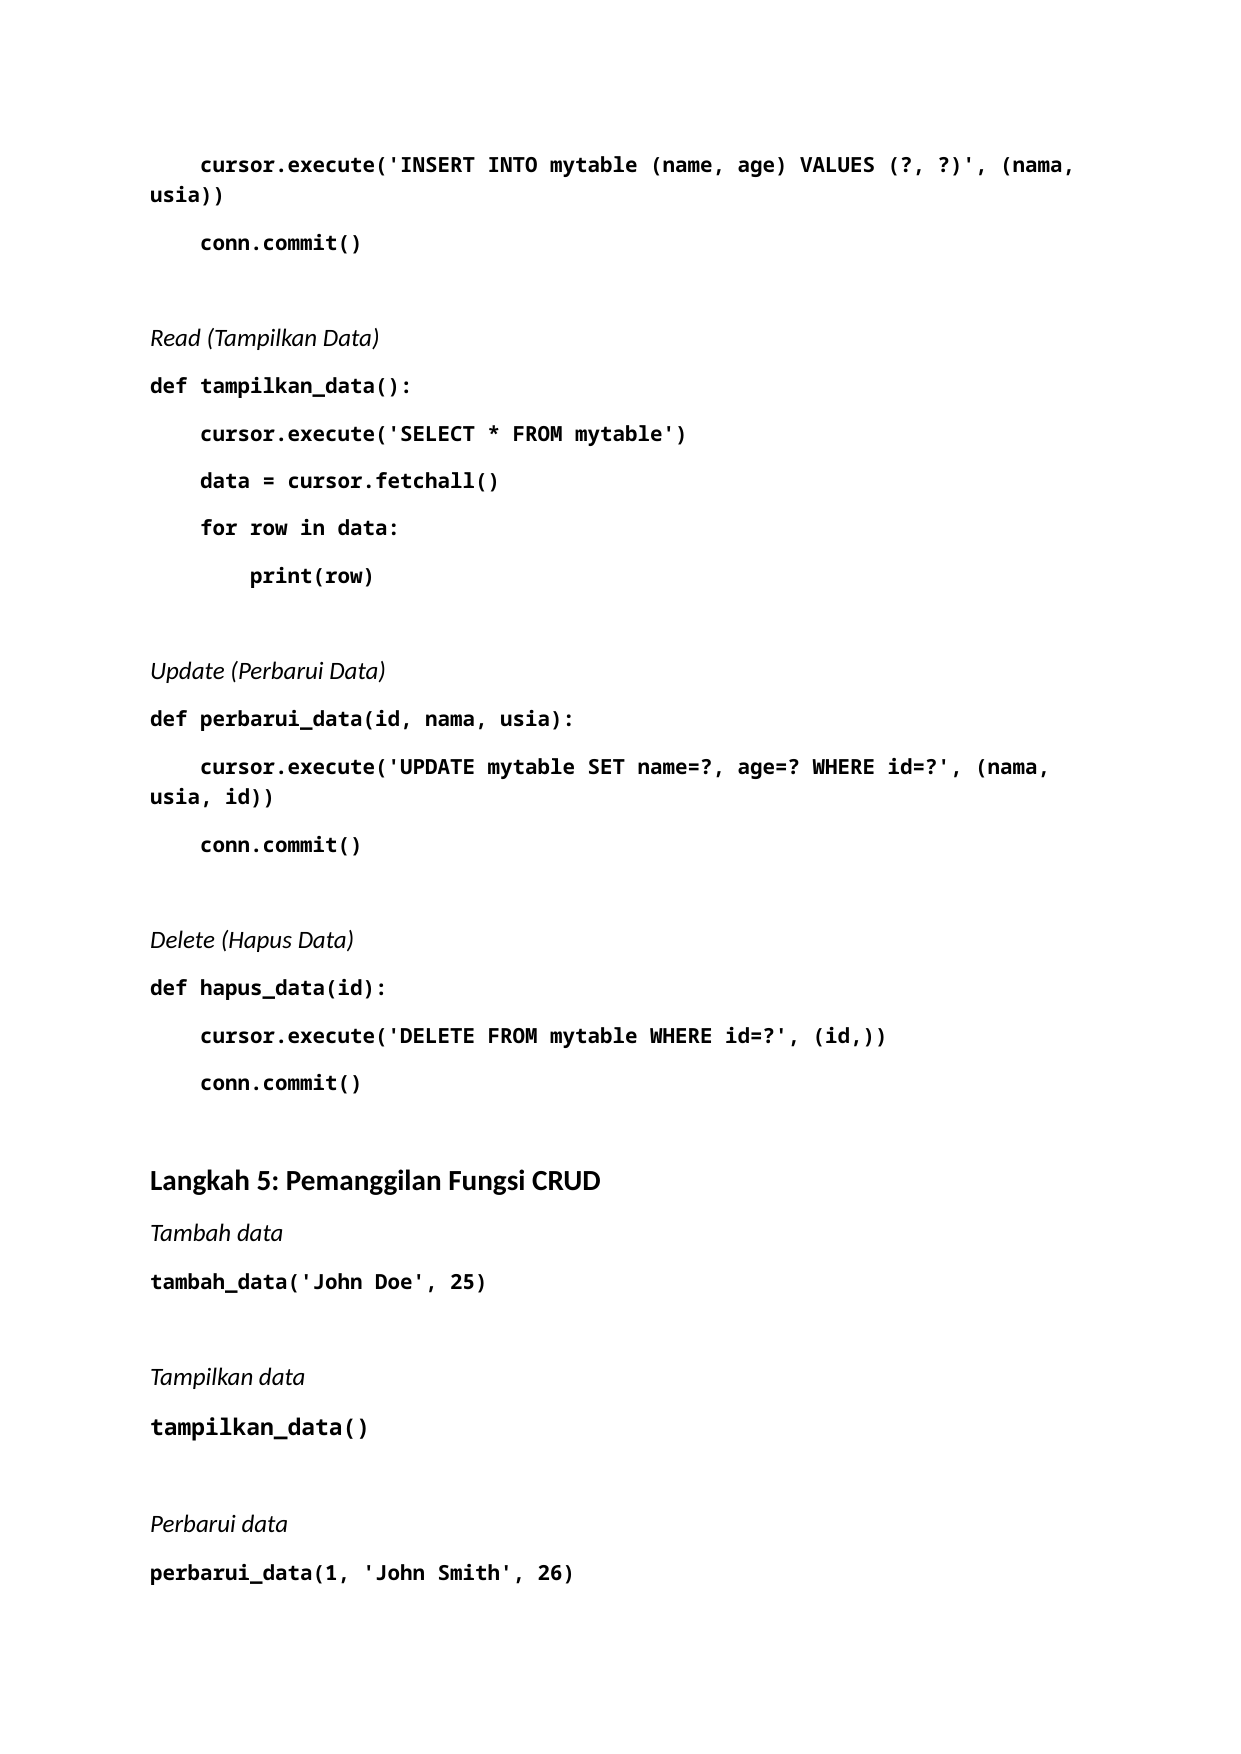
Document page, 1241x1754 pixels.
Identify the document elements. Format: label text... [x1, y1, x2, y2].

text Read (Tampilkan Data) [150, 322, 1090, 353]
text def hapus_data(id): [150, 973, 1090, 1002]
text Delete (Hapus Data) [150, 924, 1090, 954]
text for row in data: [150, 513, 1090, 542]
text Langkah 5: Pemanggilan Fungsi CRUD [150, 1162, 1090, 1198]
text Update (Perbarui Data) [150, 655, 1090, 686]
text tambah_data('John Doe', 25) [150, 1267, 1090, 1295]
text conn.commit() [150, 830, 1090, 858]
text tampilkan_data() [150, 1411, 1090, 1442]
text data = cursor.fetchall() [150, 466, 1090, 495]
text cursor.execute('UPDATE mytable SET name=?, age=? WHERE id=?', (nama, usia, id)) [150, 752, 1090, 811]
text conn.commit() [150, 1068, 1090, 1097]
text cursor.execute('INSERT INTO mytable (name, age) VALUES (?, ?)', (nama, usia)) [150, 150, 1090, 209]
text def tampilkan_data(): [150, 372, 1090, 400]
text def perbarui_data(id, nama, usia): [150, 704, 1090, 733]
text Perbarui data [150, 1508, 1090, 1538]
text Tambah data [150, 1217, 1090, 1248]
text cursor.execute('SELECT * FROM mytable') [150, 419, 1090, 447]
text conn.commit() [150, 228, 1090, 256]
text perbarui_data(1, 'John Smith', 26) [150, 1558, 1090, 1586]
text cursor.execute('DELETE FROM mytable WHERE id=?', (id,)) [150, 1021, 1090, 1049]
text Tampilkan data [150, 1361, 1090, 1392]
text print(row) [150, 561, 1090, 589]
